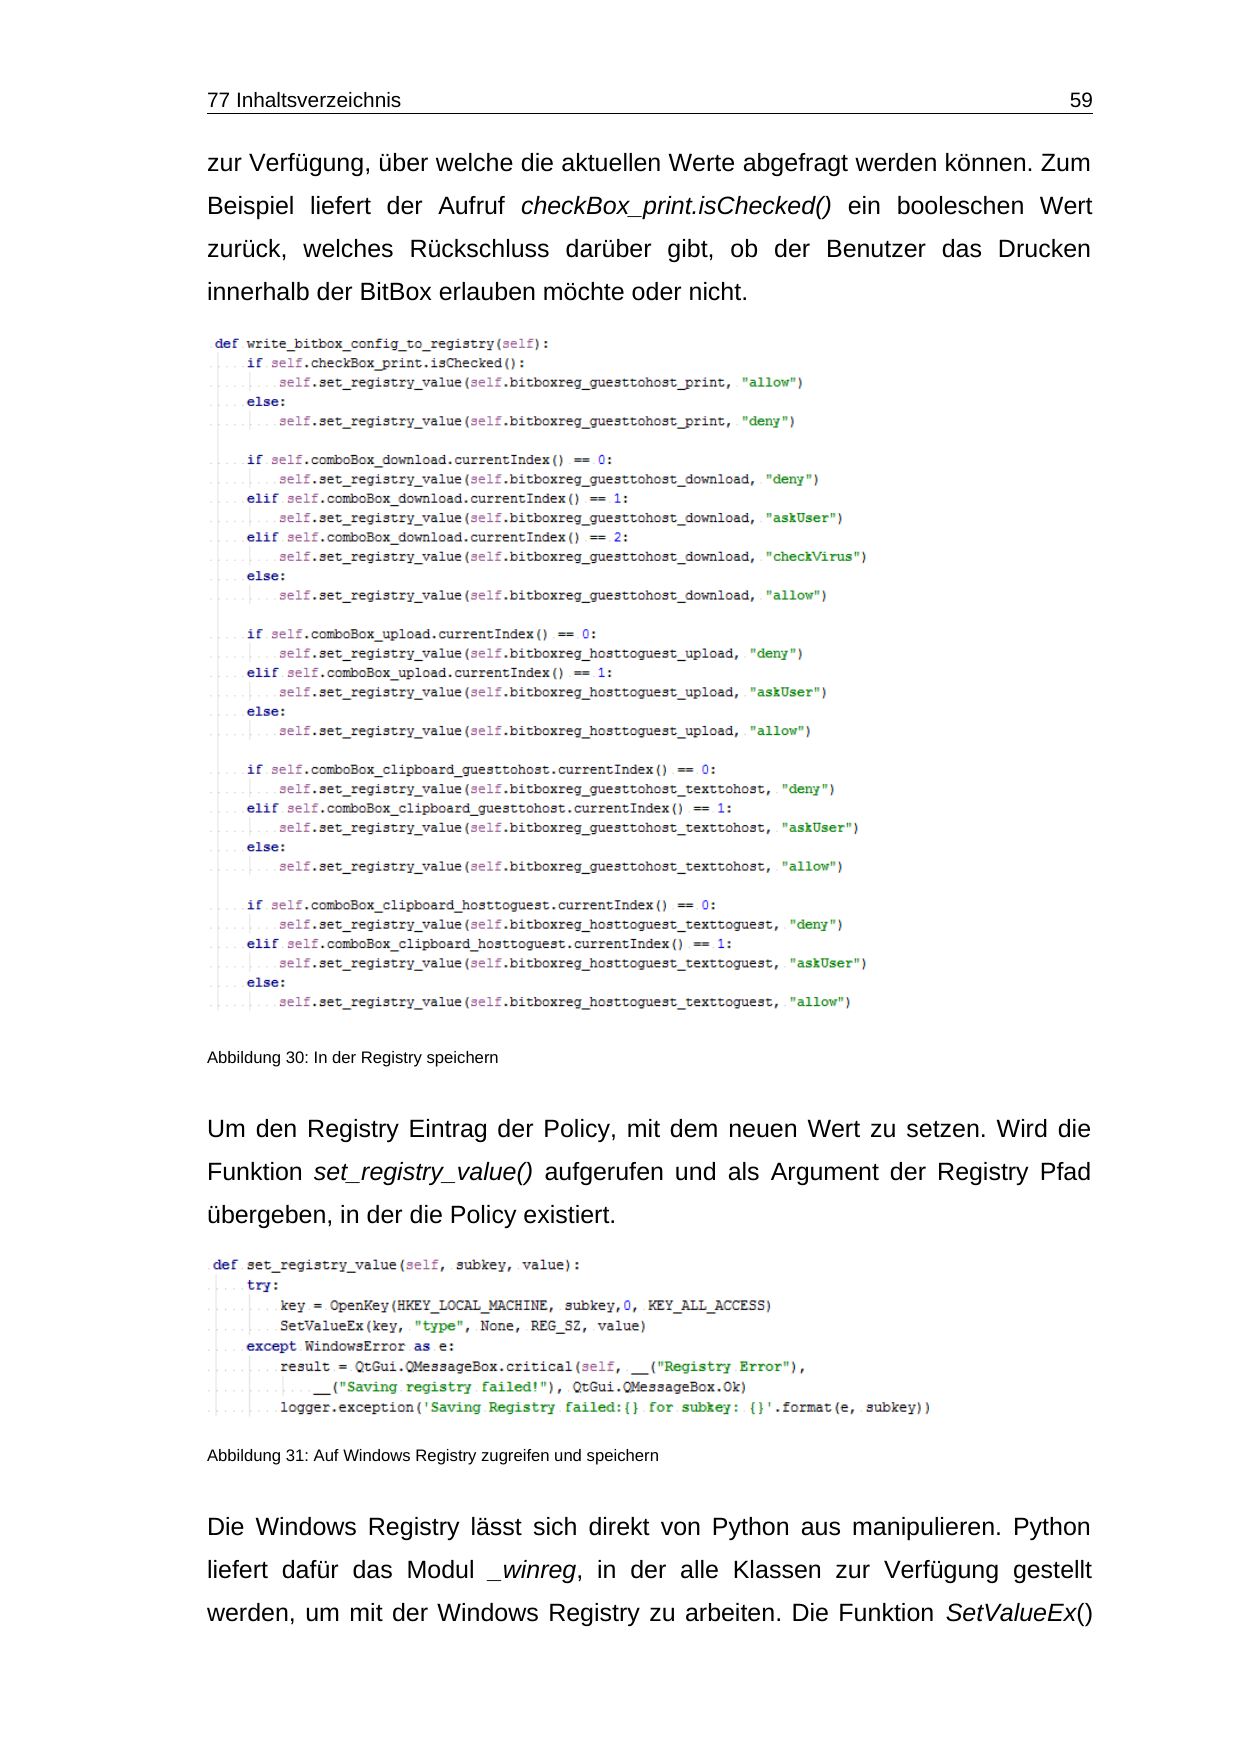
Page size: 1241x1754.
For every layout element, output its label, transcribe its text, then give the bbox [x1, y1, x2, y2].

text Abbildung 30: In der Registry speichern [207, 1047, 1093, 1067]
text Abbildung 31: Auf Windows Registry zugreifen und speichern [207, 1446, 1093, 1465]
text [207, 1512, 1093, 1627]
picture [206, 1255, 935, 1419]
text Um den Registry Eintrag der Policy, mit dem neuen Wert zu setzen. Wird die Funktion set_registry_value() aufgerufen und als Argument der Registry Pfad übergeben, in der die Policy existiert. [207, 1114, 1093, 1229]
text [207, 148, 1093, 306]
picture [206, 332, 871, 1021]
